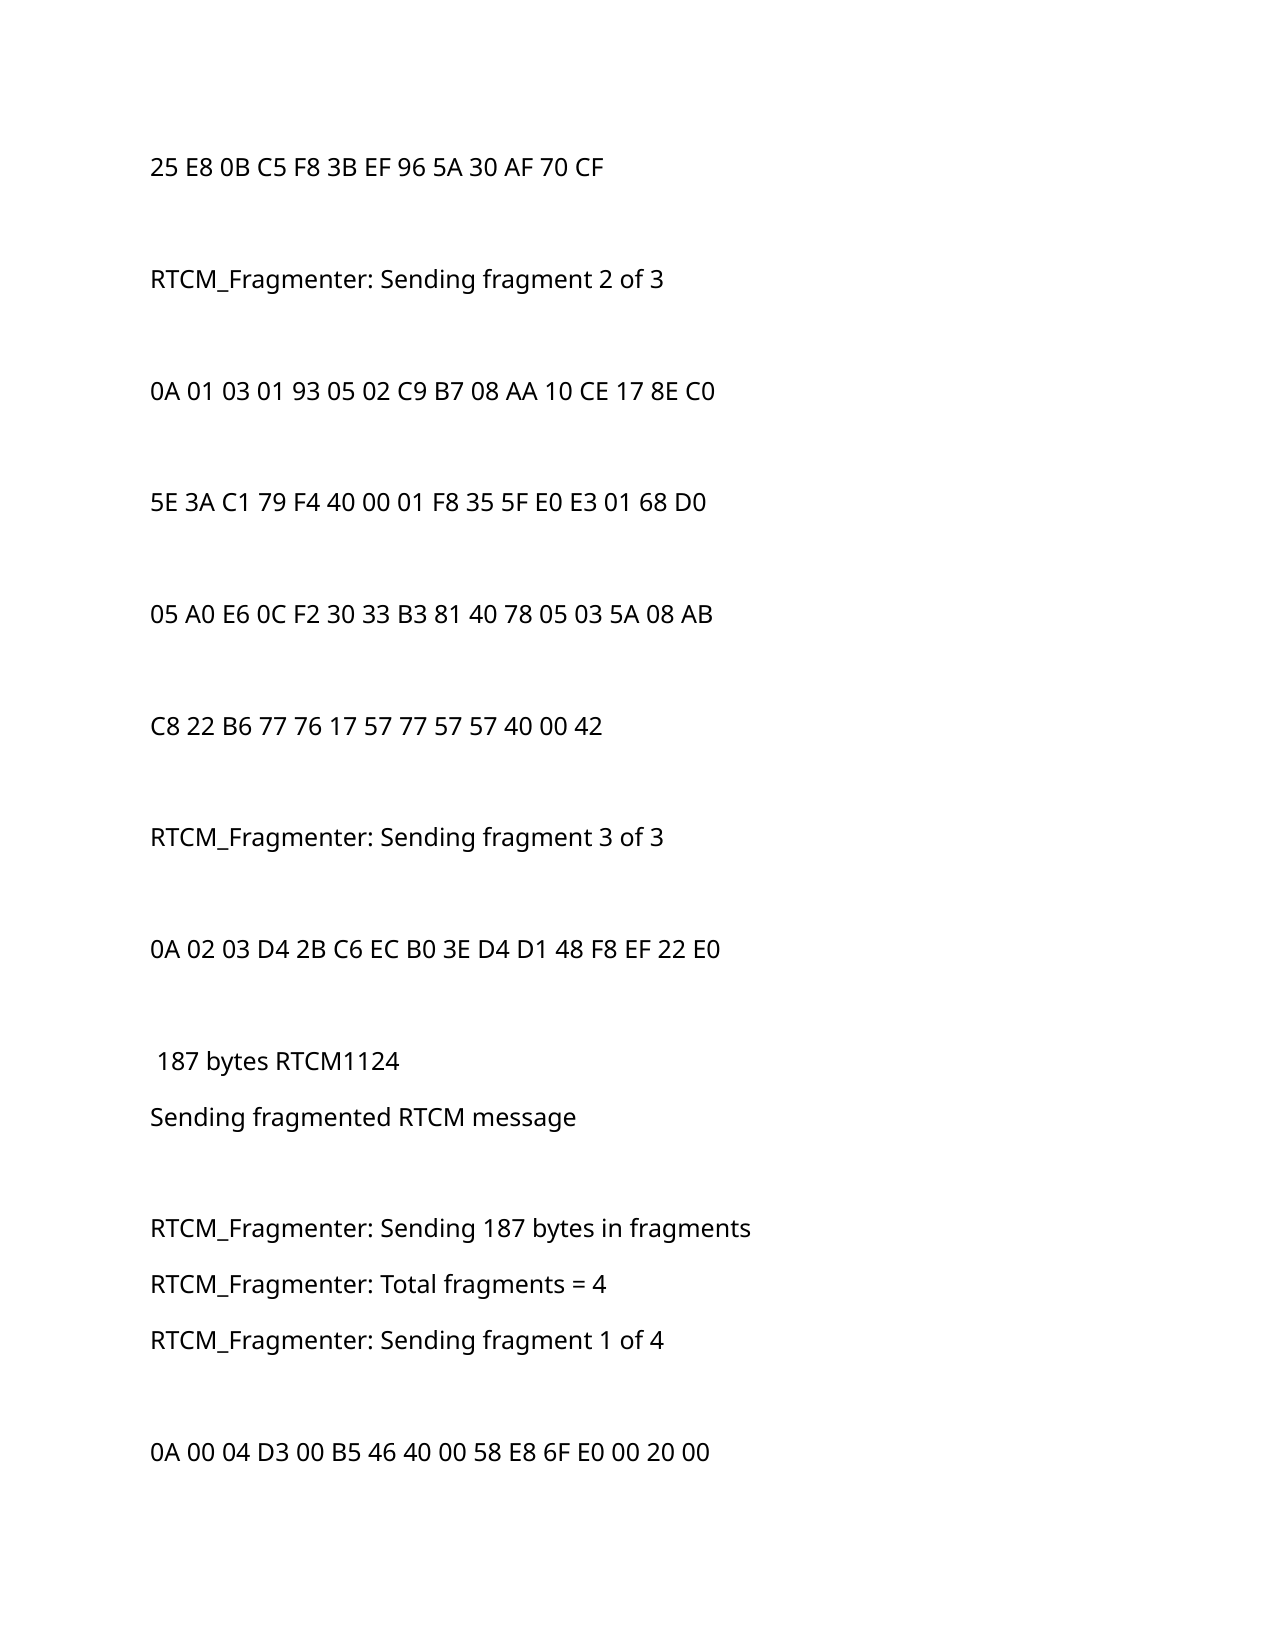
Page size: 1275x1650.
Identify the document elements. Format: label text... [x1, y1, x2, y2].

text 187 bytes RTCM1124 [150, 1043, 1125, 1077]
text RTCM_Fragmenter: Sending fragment 1 of 4 [150, 1322, 1125, 1357]
text 0A 00 04 D3 00 B5 46 40 00 58 E8 6F E0 00 20 00 [150, 1434, 1125, 1468]
text 0A 02 03 D4 2B C6 EC B0 3E D4 D1 48 F8 EF 22 E0 [150, 932, 1125, 966]
text RTCM_Fragmenter: Sending 187 bytes in fragments [150, 1211, 1125, 1245]
text Sending fragmented RTCM message [150, 1099, 1125, 1133]
text C8 22 B6 77 76 17 57 77 57 57 40 00 42 [150, 708, 1125, 742]
text 05 A0 E6 0C F2 30 33 B3 81 40 78 05 03 5A 08 AB [150, 597, 1125, 631]
text RTCM_Fragmenter: Sending fragment 3 of 3 [150, 820, 1125, 854]
text RTCM_Fragmenter: Sending fragment 2 of 3 [150, 262, 1125, 296]
text 0A 01 03 01 93 05 02 C9 B7 08 AA 10 CE 17 8E C0 [150, 373, 1125, 407]
text 25 E8 0B C5 F8 3B EF 96 5A 30 AF 70 CF [150, 150, 1125, 184]
text RTCM_Fragmenter: Total fragments = 4 [150, 1267, 1125, 1301]
text 5E 3A C1 79 F4 40 00 01 F8 35 5F E0 E3 01 68 D0 [150, 485, 1125, 519]
